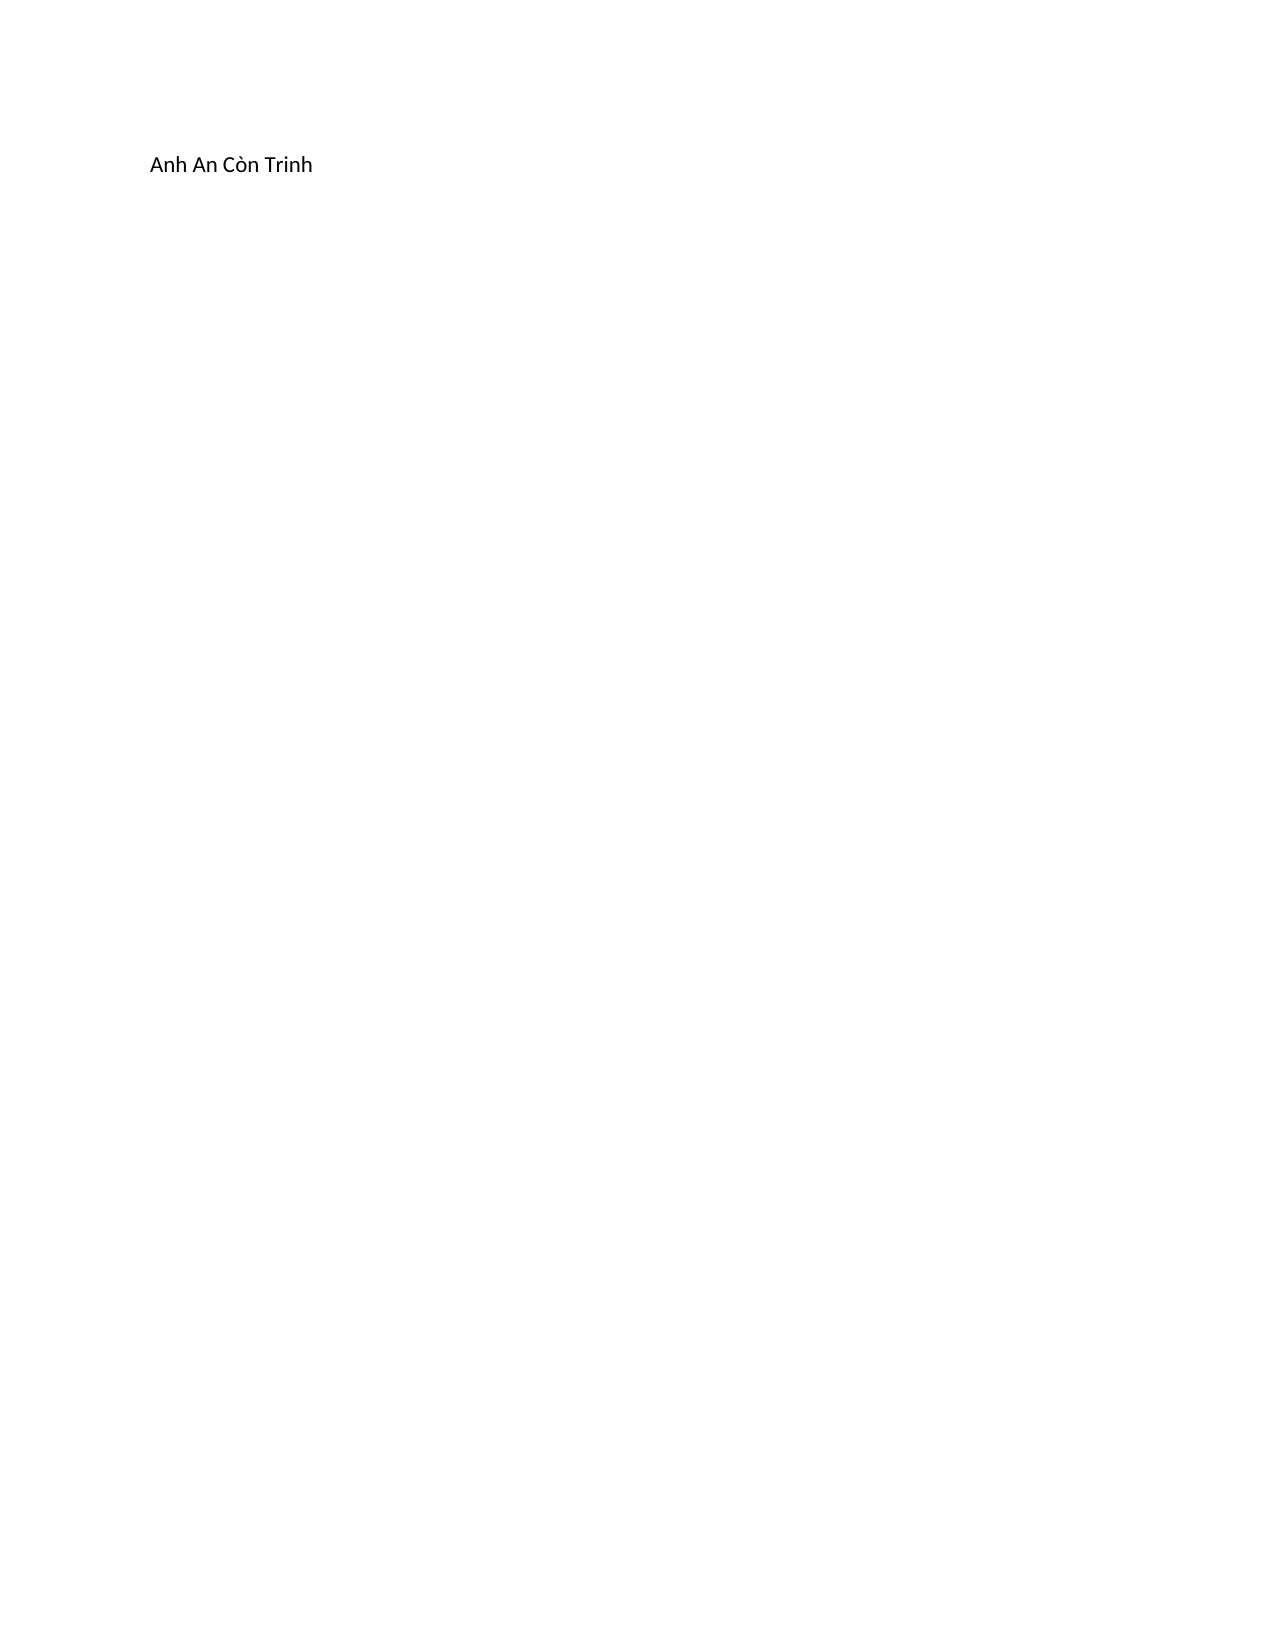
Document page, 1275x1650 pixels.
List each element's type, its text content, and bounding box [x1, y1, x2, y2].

text Anh An Còn Trinh [150, 150, 1125, 178]
